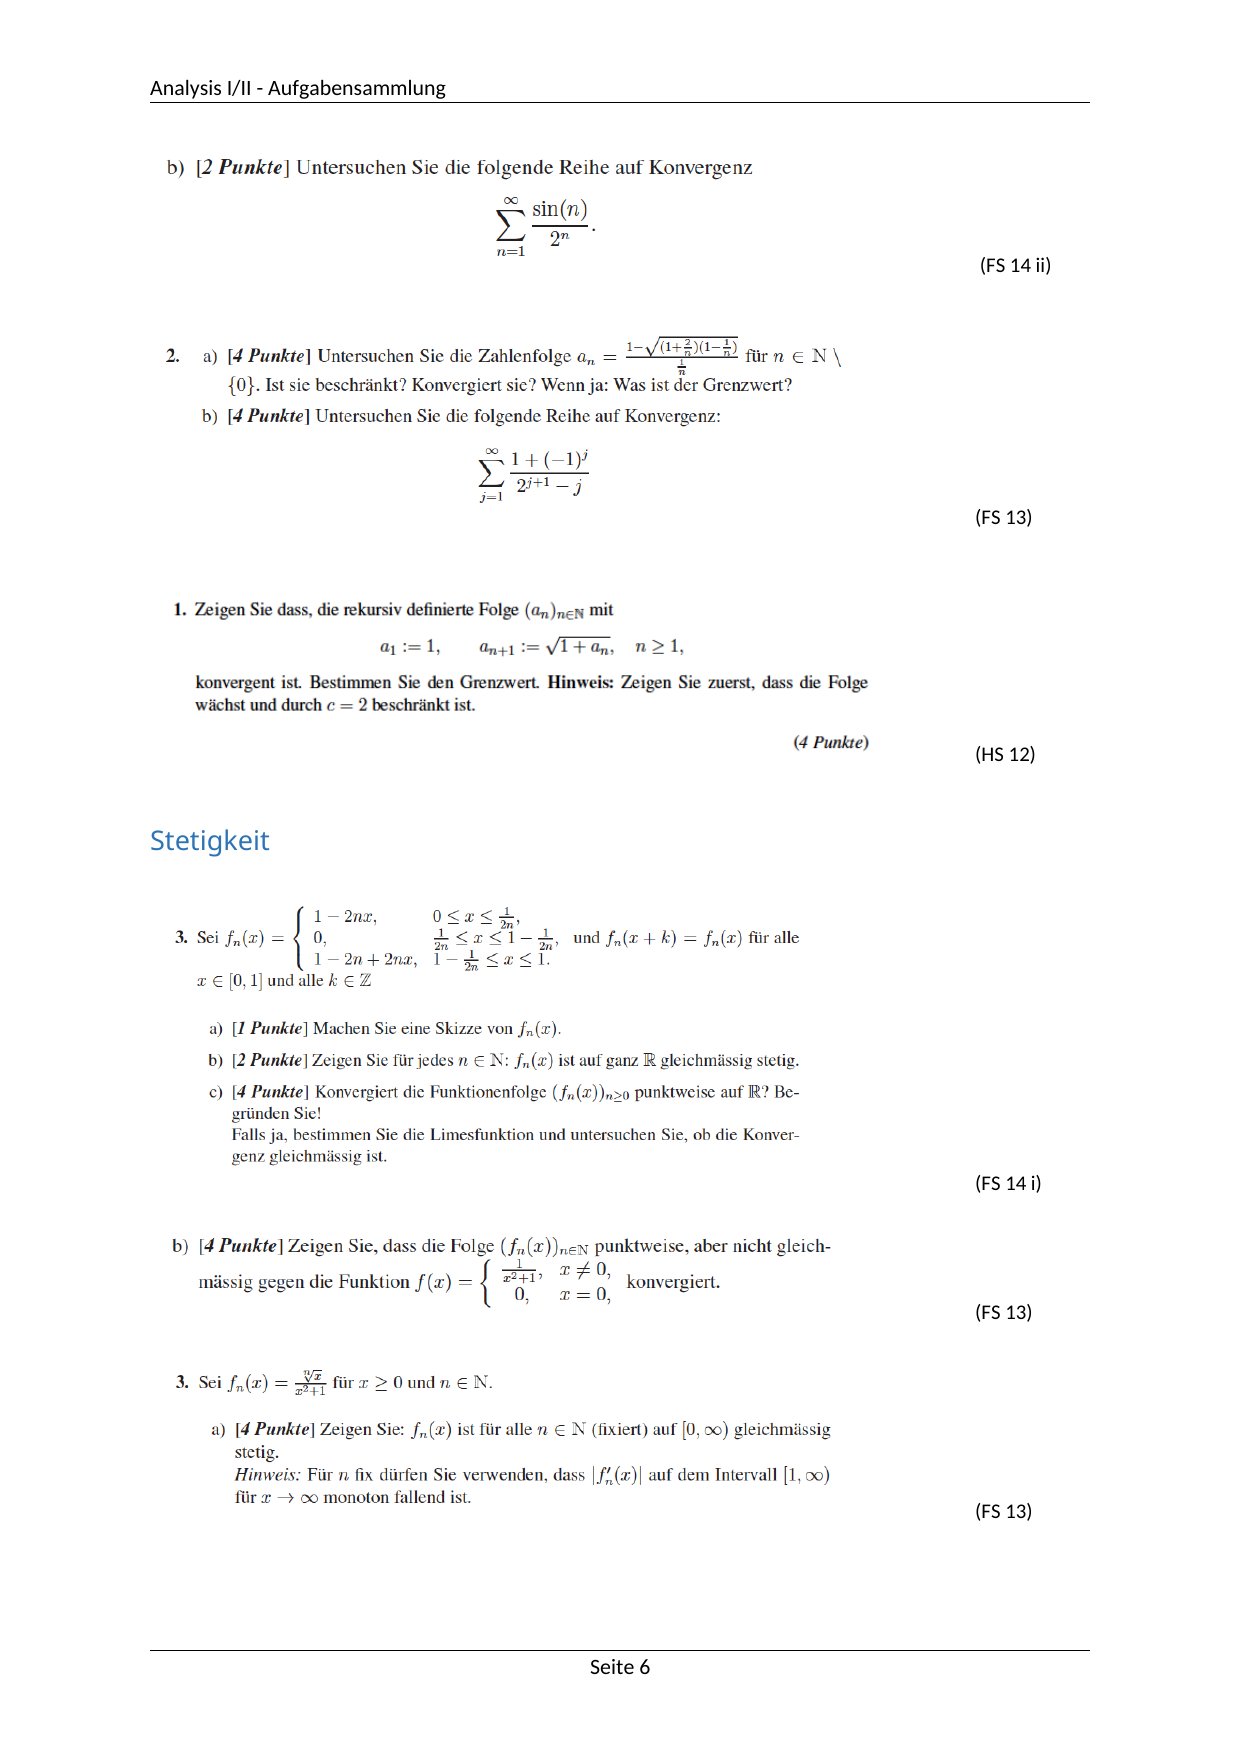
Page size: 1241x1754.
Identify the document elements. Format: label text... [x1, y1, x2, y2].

picture [150, 580, 890, 761]
picture [150, 150, 815, 272]
subtitle Stetigkeit [150, 821, 1090, 858]
picture [150, 1350, 871, 1519]
picture [150, 1220, 871, 1320]
picture [150, 328, 893, 525]
picture [150, 883, 866, 1190]
